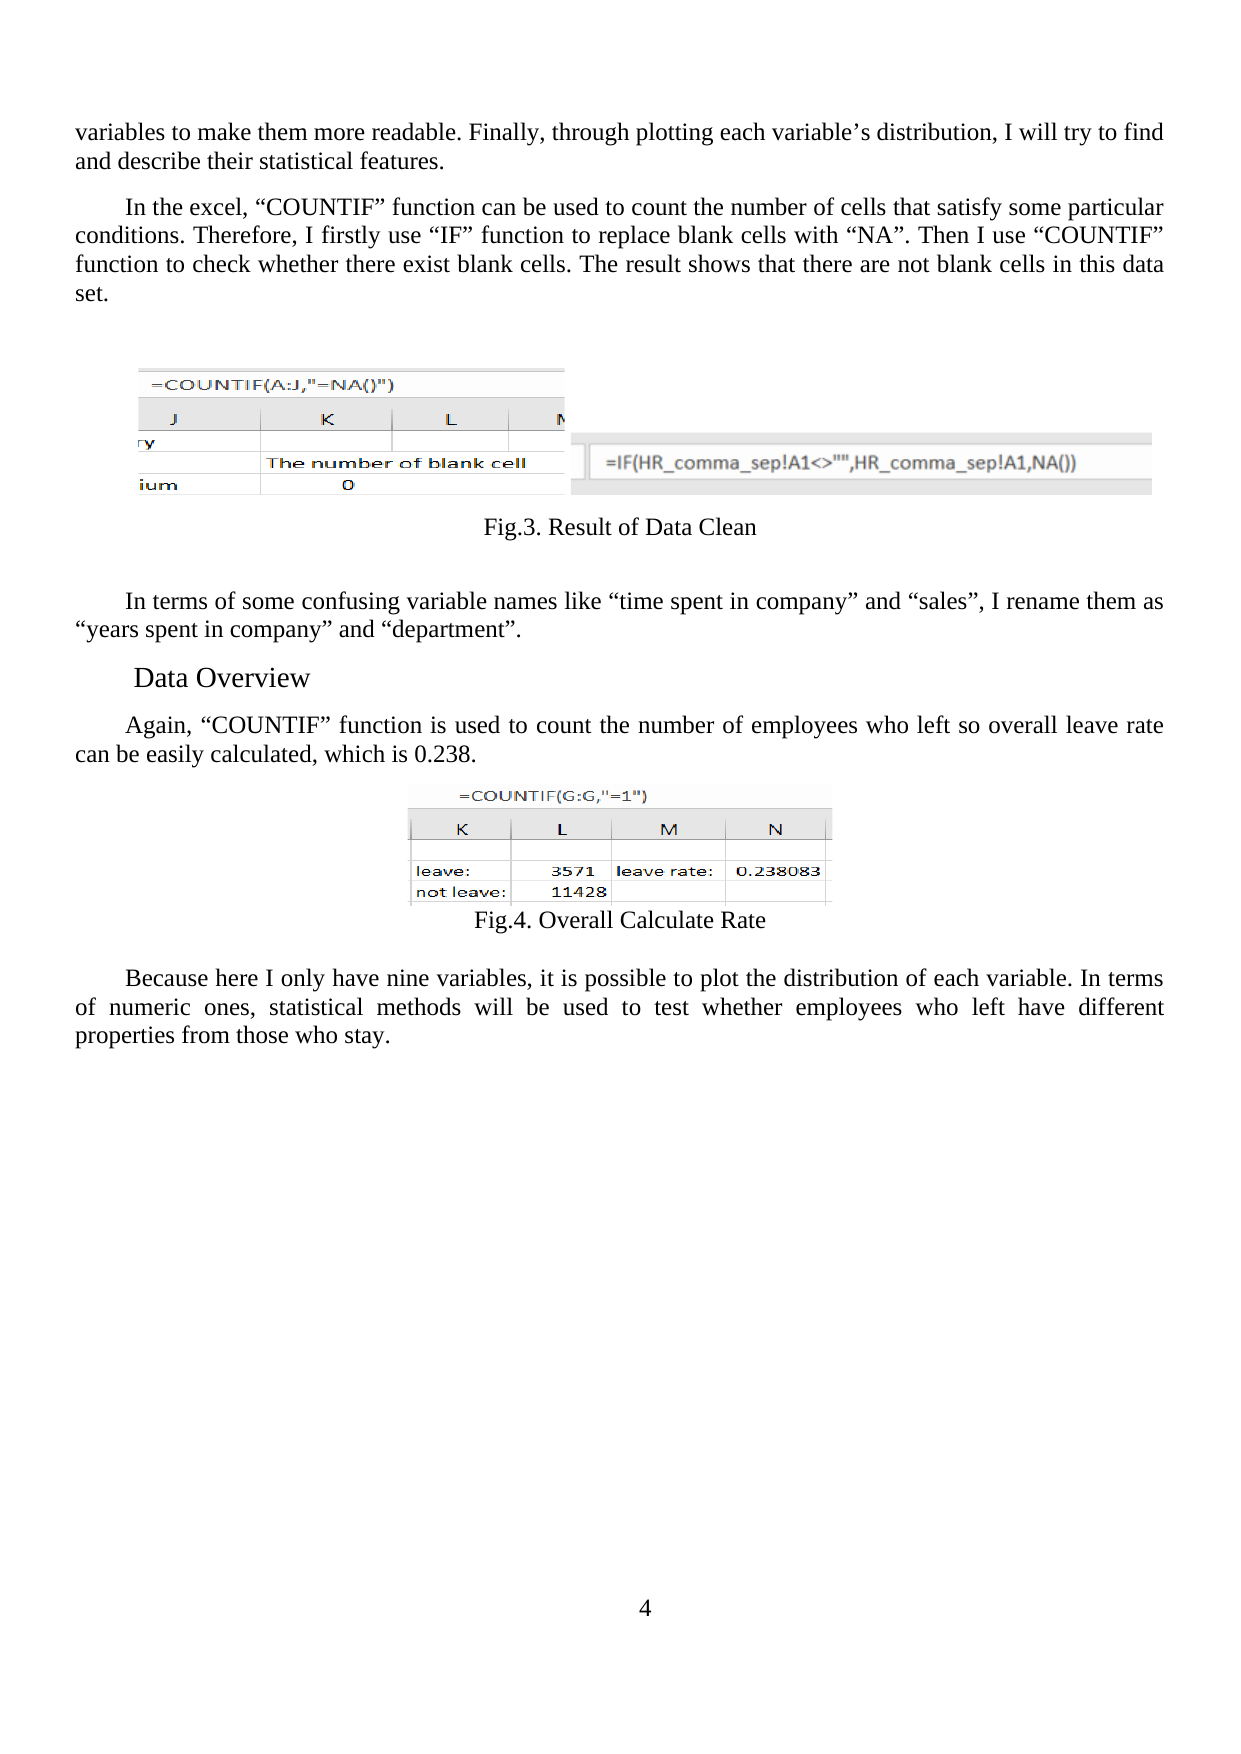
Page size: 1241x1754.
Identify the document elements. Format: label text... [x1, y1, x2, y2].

text In the excel, “COUNTIF” function can be used to count the number of cells that satisfy some particular conditions. Therefore, I firstly use “IF” function to replace blank cells with “NA”. Then I use “COUNTIF” function to check whether there exist blank cells. The result shows that there are not blank cells in this data set. [75, 192, 1165, 307]
picture [138, 368, 565, 495]
picture [570, 427, 1152, 495]
text Again, “COUNTIF” function is used to count the number of employees who left so overall leave rate can be easily calculated, which is 0.238. [75, 710, 1165, 768]
text Because here I only have nine variables, it is possible to plot the distribution of each variable. In terms of numeric ones, statistical methods will be used to test whether employees who left have different properties from those who stay. [75, 963, 1165, 1049]
text Fig.3. Result of Data Clean [75, 512, 1165, 540]
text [75, 117, 1165, 175]
text In terms of some confusing variable names like “time spent in company” and “sales”, I rename them as “years spent in company” and “department”. [75, 586, 1165, 643]
text Fig.4. Overall Calculate Rate [75, 906, 1165, 934]
picture [407, 784, 833, 906]
subtitle Data Overview [75, 660, 1165, 693]
